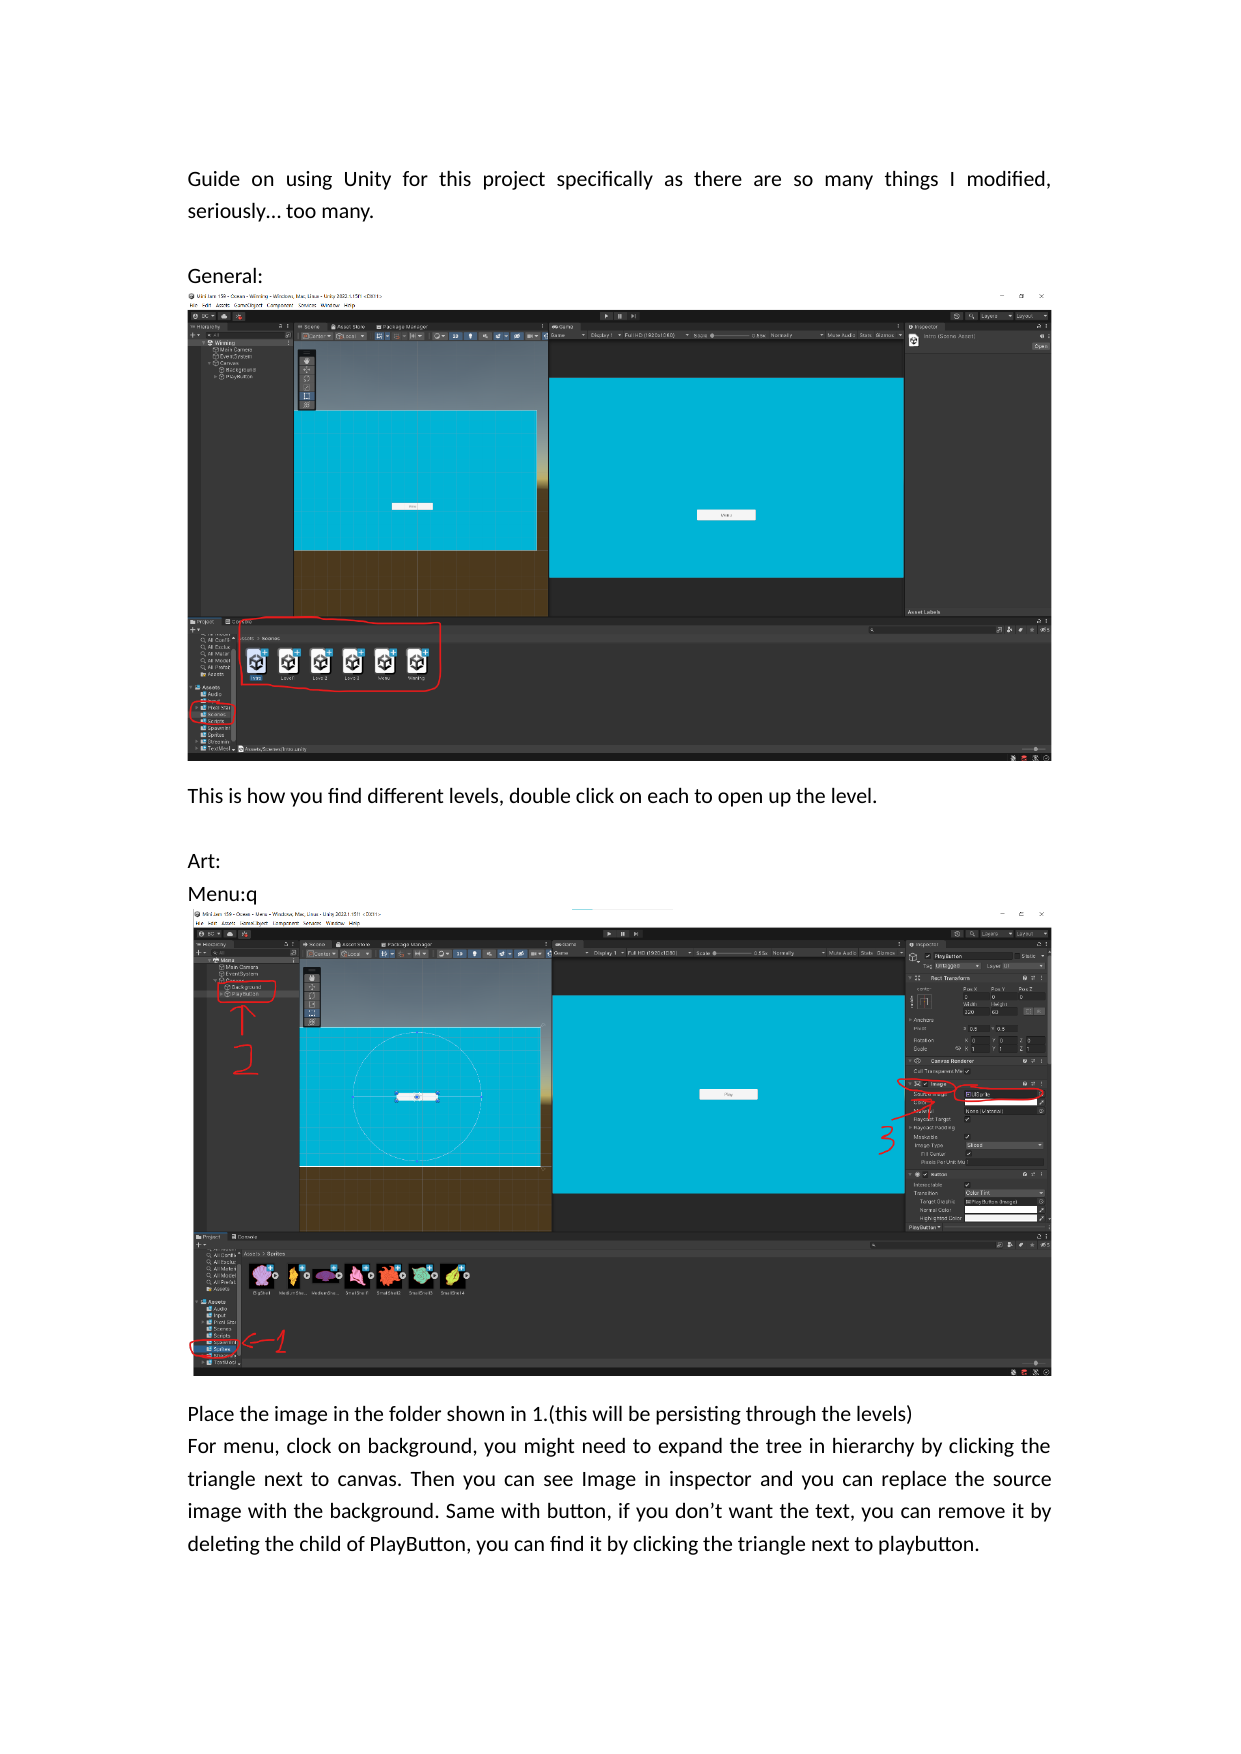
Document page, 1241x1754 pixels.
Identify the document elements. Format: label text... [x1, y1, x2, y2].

text Guide on using Unity for this project specifically as there are so many things I modified, seriously… too many. [187, 162, 1053, 227]
text Menu:q [187, 877, 1053, 909]
text General: [187, 259, 1053, 292]
text Place the image in the folder shown in 1.(this will be persisting through the levels) [187, 1397, 1053, 1429]
picture [187, 909, 1052, 1376]
picture [187, 292, 1052, 761]
text This is how you find different levels, double click on each to open up the level. [187, 779, 1053, 812]
text For menu, clock on background, you might need to expand the tree in hierarchy by clicking the triangle next to canvas. Then you can see Image in inspector and you can replace the source image with the background. Same with button, if you don’t want the text, you can remove it by deleting the child of PlayButton, you can find it by clicking the triangle next to playbutton. [187, 1429, 1053, 1559]
text Art: [187, 844, 1053, 877]
